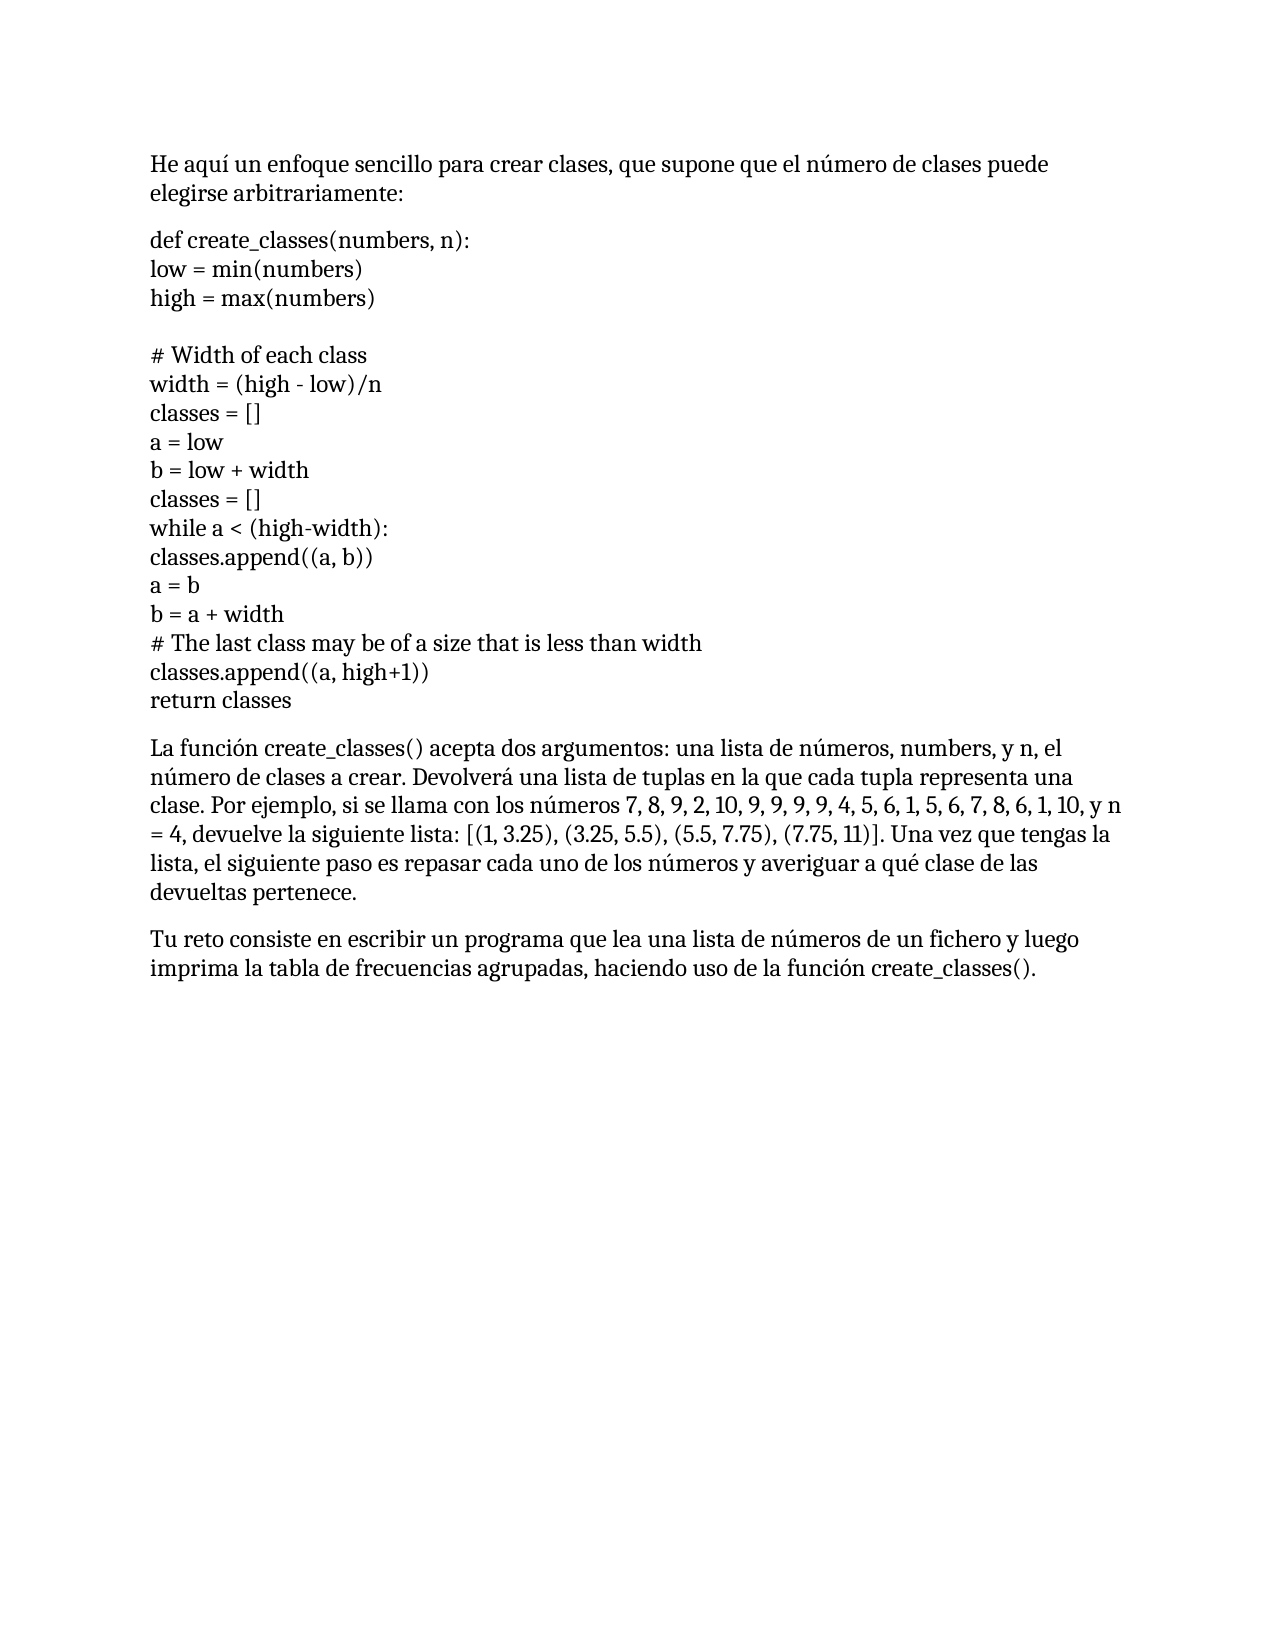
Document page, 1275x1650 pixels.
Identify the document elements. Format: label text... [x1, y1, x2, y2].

text La función create_classes() acepta dos argumentos: una lista de números, numbers, y n, el número de clases a crear. Devolverá una lista de tuplas en la que cada tupla representa una clase. Por ejemplo, si se llama con los números 7, 8, 9, 2, 10, 9, 9, 9, 9, 4, 5, 6, 1, 5, 6, 7, 8, 6, 1, 10, y n = 4, devuelve la siguiente lista: [(1, 3.25), (3.25, 5.5), (5.5, 7.75), (7.75, 11)]. Una vez que tengas la lista, el siguiente paso es repasar cada uno de los números y averiguar a qué clase de las devueltas pertenece. [150, 734, 1125, 906]
text def create_classes(numbers, n): low = min(numbers) high = max(numbers) # Width of each class width = (high - low)/n classes = [] a = low b = low + width classes = [] while a < (high-width): classes.append((a, b)) a = b b = a + width # The last class may be of a size that is less than width classes.append((a, high+1)) return classes [150, 226, 1125, 715]
text He aquí un enfoque sencillo para crear clases, que supone que el número de clases puede elegirse arbitrariamente: [150, 150, 1125, 207]
text Tu reto consiste en escribir un programa que lea una lista de números de un fichero y luego imprima la tabla de frecuencias agrupadas, haciendo uso de la función create_classes(). [150, 925, 1125, 982]
